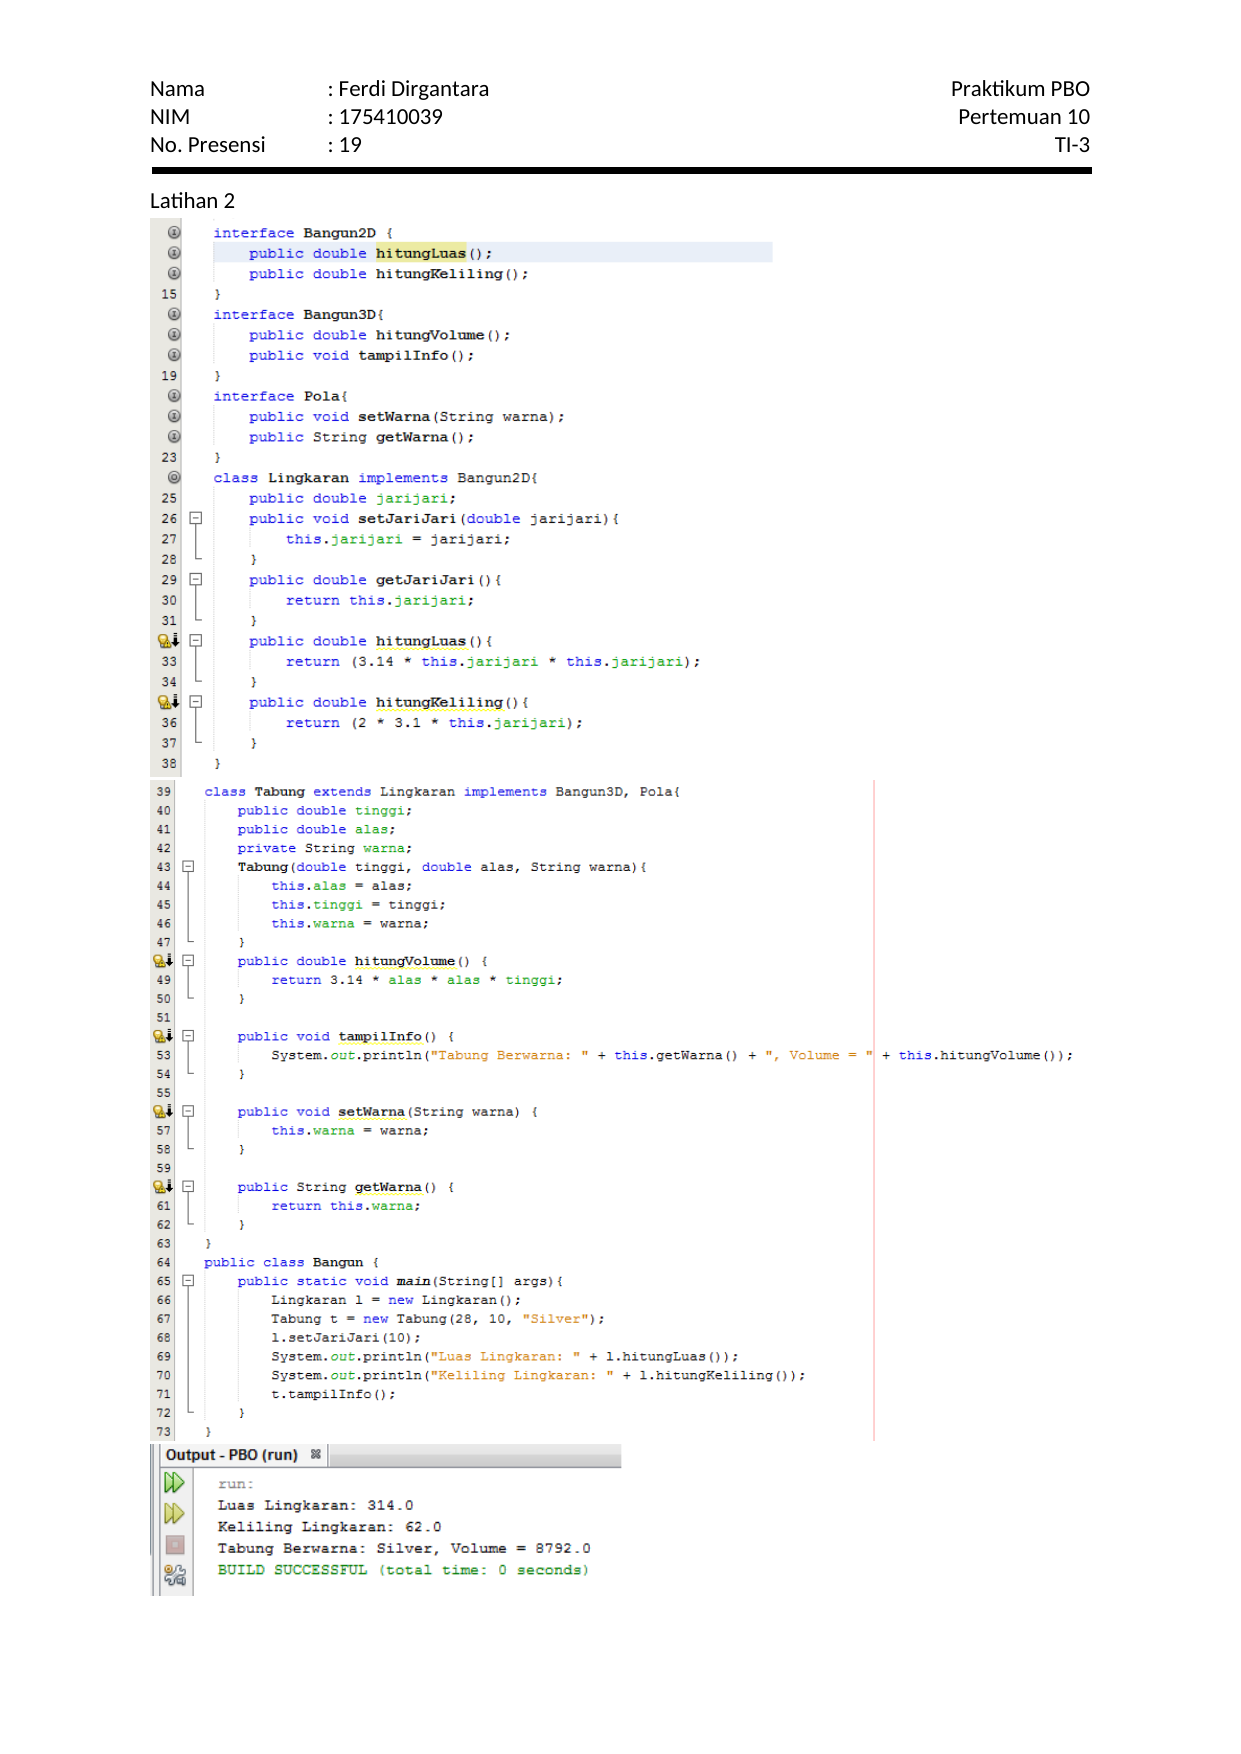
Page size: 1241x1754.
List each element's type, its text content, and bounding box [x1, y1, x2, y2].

picture [150, 218, 773, 777]
picture [150, 780, 1091, 1441]
picture [150, 1444, 622, 1596]
text Latihan 2 [150, 186, 1090, 214]
